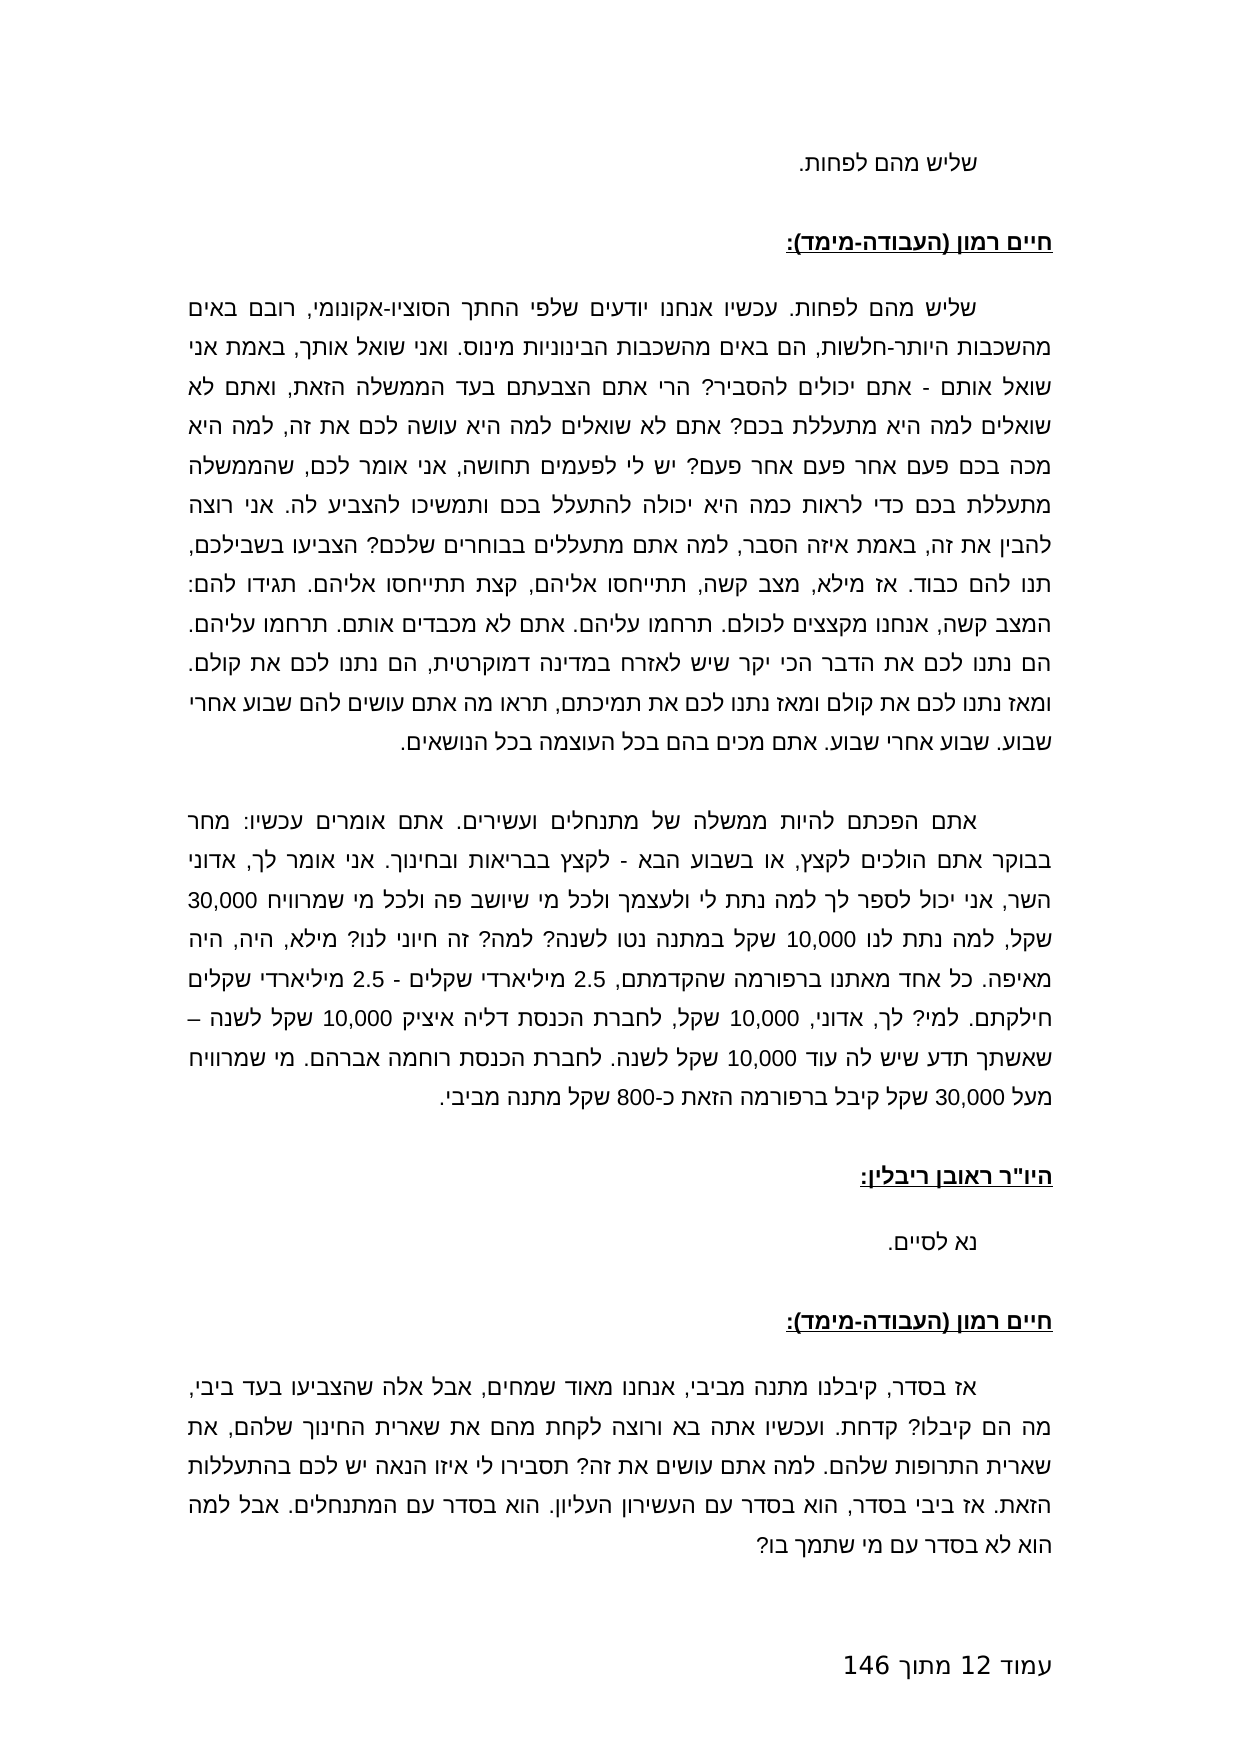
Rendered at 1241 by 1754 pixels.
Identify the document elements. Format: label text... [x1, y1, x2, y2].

text חיים רמון (העבודה-מימד): [187, 229, 1053, 255]
text שליש מהם לפחות. [187, 150, 1053, 176]
text אז בסדר, קיבלנו מתנה מביבי, אנחנו מאוד שמחים, אבל אלה שהצביעו בעד ביבי, מה הם קיבלו? קדחת. ועכשיו אתה בא ורוצה לקחת מהם את שארית החינוך שלהם, את שארית התרופות שלהם. למה אתם עושים את זה? תסבירו לי איזו הנאה יש לכם בהתעללות הזאת. אז ביבי בסדר, הוא בסדר עם העשירון העליון. הוא בסדר עם המתנחלים. אבל למה הוא לא בסדר עם מי שתמך בו? [187, 1374, 1053, 1558]
text שליש מהם לפחות. עכשיו אנחנו יודעים שלפי החתך הסוציו-אקונומי, רובם באים מהשכבות היותר-חלשות, הם באים מהשכבות הבינוניות מינוס. ואני שואל אותך, באמת אני שואל אותם - אתם יכולים להסביר? הרי אתם הצבעתם בעד הממשלה הזאת, ואתם לא שואלים למה היא מתעללת בכם? אתם לא שואלים למה היא עושה לכם את זה, למה היא מכה בכם פעם אחר פעם אחר פעם? יש לי לפעמים תחושה, אני אומר לכם, שהממשלה מתעללת בכם כדי לראות כמה היא יכולה להתעלל בכם ותמשיכו להצביע לה. אני רוצה להבין את זה, באמת איזה הסבר, למה אתם מתעללים בבוחרים שלכם? הצביעו בשבילכם, תנו להם כבוד. אז מילא, מצב קשה, תתייחסו אליהם, קצת תתייחסו אליהם. תגידו להם: המצב קשה, אנחנו מקצצים לכולם. תרחמו עליהם. אתם לא מכבדים אותם. תרחמו עליהם. הם נתנו לכם את הדבר הכי יקר שיש לאזרח במדינה דמוקרטית, הם נתנו לכם את קולם. ומאז נתנו לכם את קולם ומאז נתנו לכם את תמיכתם, תראו מה אתם עושים להם שבוע אחרי שבוע. שבוע אחרי שבוע. אתם מכים בהם בכל העוצמה בכל הנושאים. [187, 295, 1053, 755]
text אתם הפכתם להיות ממשלה של מתנחלים ועשירים. אתם אומרים עכשיו: מחר בבוקר אתם הולכים לקצץ, או בשבוע הבא - לקצץ בבריאות ובחינוך. אני אומר לך, אדוני השר, אני יכול לספר לך למה נתת לי ולעצמך ולכל מי שיושב פה ולכל מי שמרוויח 30,000 שקל, למה נתת לנו 10,000 שקל במתנה נטו לשנה? למה? זה חיוני לנו? מילא, היה, היה מאיפה. כל אחד מאתנו ברפורמה שהקדמתם, 2.5 מיליארדי שקלים - 2.5 מיליארדי שקלים חילקתם. למי? לך, אדוני, 10,000 שקל, לחברת הכנסת דליה איציק 10,000 שקל לשנה – שאשתך תדע שיש לה עוד 10,000 שקל לשנה. לחברת הכנסת רוחמה אברהם. מי שמרוויח מעל 30,000 שקל קיבל ברפורמה הזאת כ-800 שקל מתנה מביבי. [187, 808, 1053, 1111]
text נא לסיים. [187, 1229, 1053, 1256]
text חיים רמון (העבודה-מימד): [187, 1308, 1053, 1334]
text היו"ר ראובן ריבלין: [187, 1163, 1053, 1190]
